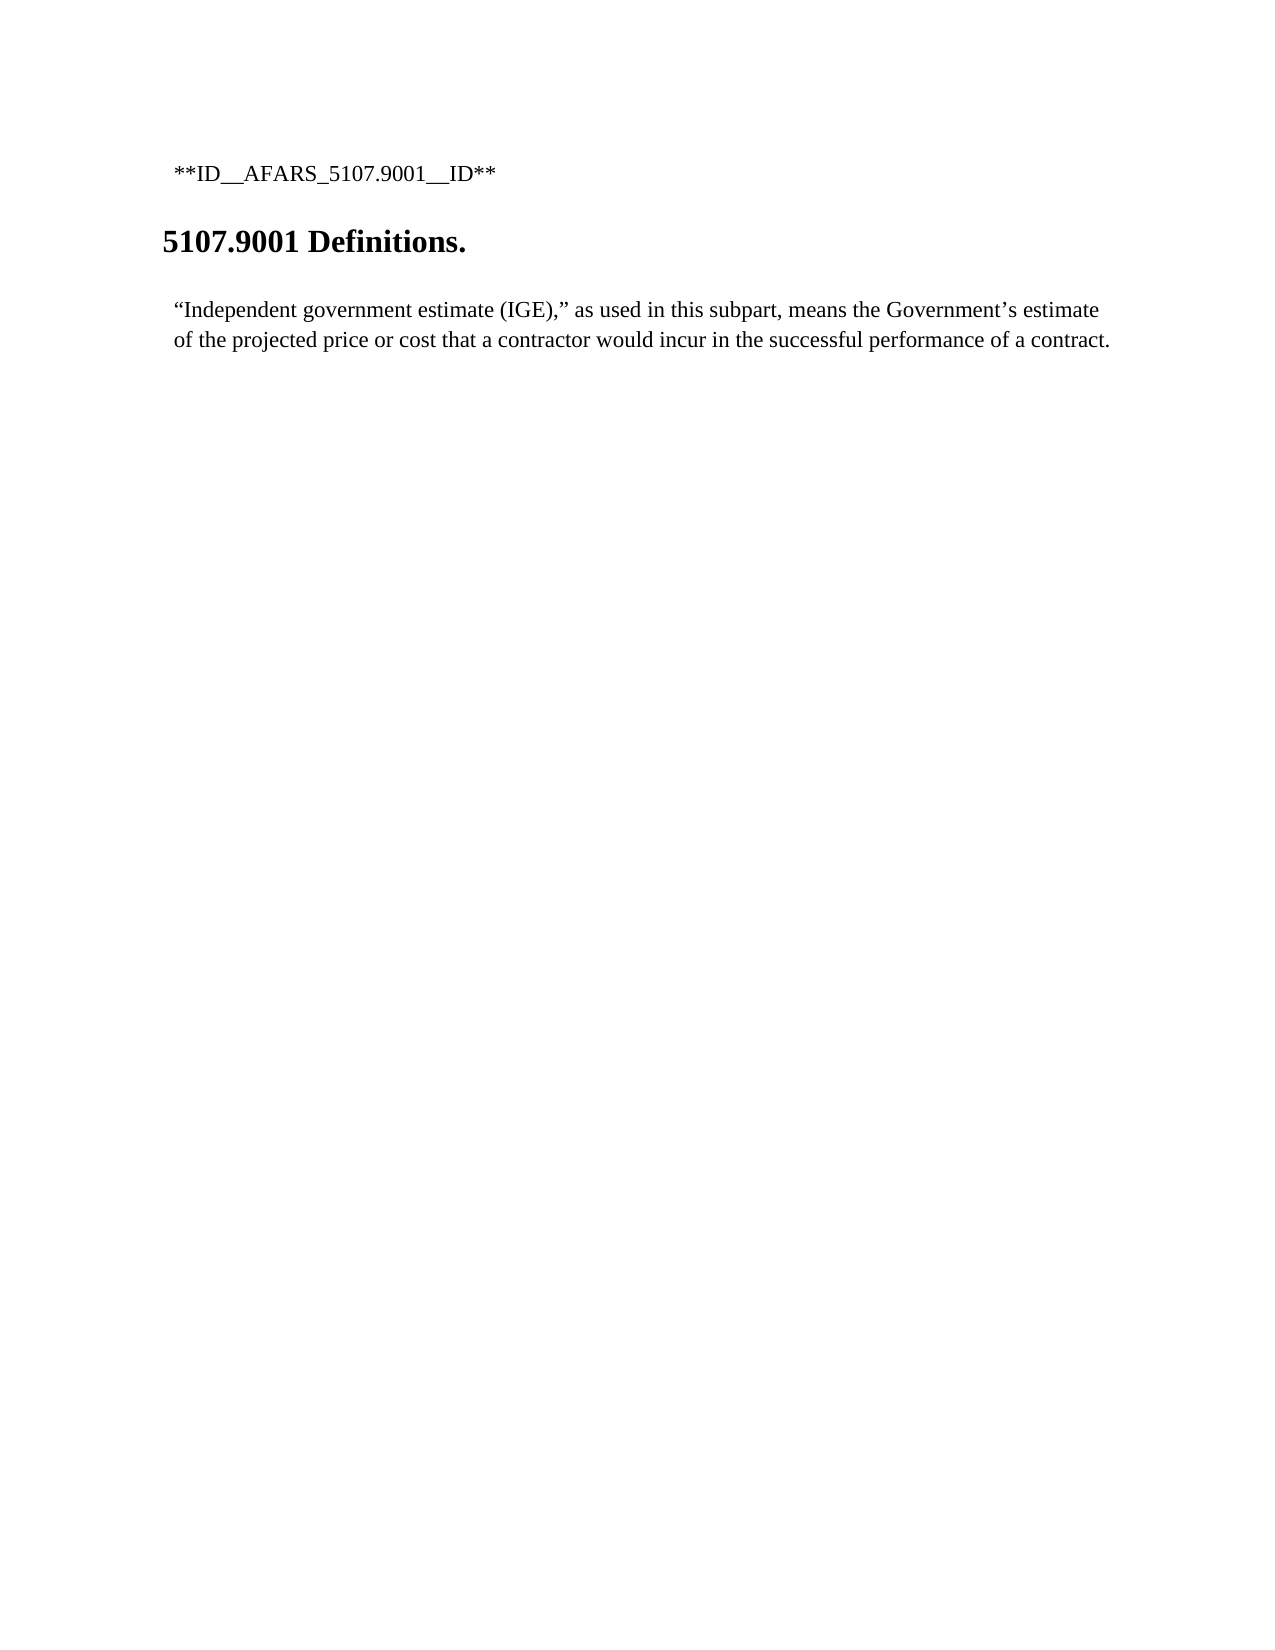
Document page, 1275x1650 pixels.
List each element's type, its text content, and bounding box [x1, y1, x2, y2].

subtitle 5107.9001 Definitions. [162, 222, 1125, 259]
text “Independent government estimate (IGE),” as used in this subpart, means the Government’s estimate of the projected price or cost that a contractor would incur in the successful performance of a contract. [163, 285, 1135, 363]
text **ID__AFARS_5107.9001__ID** [163, 150, 1135, 197]
